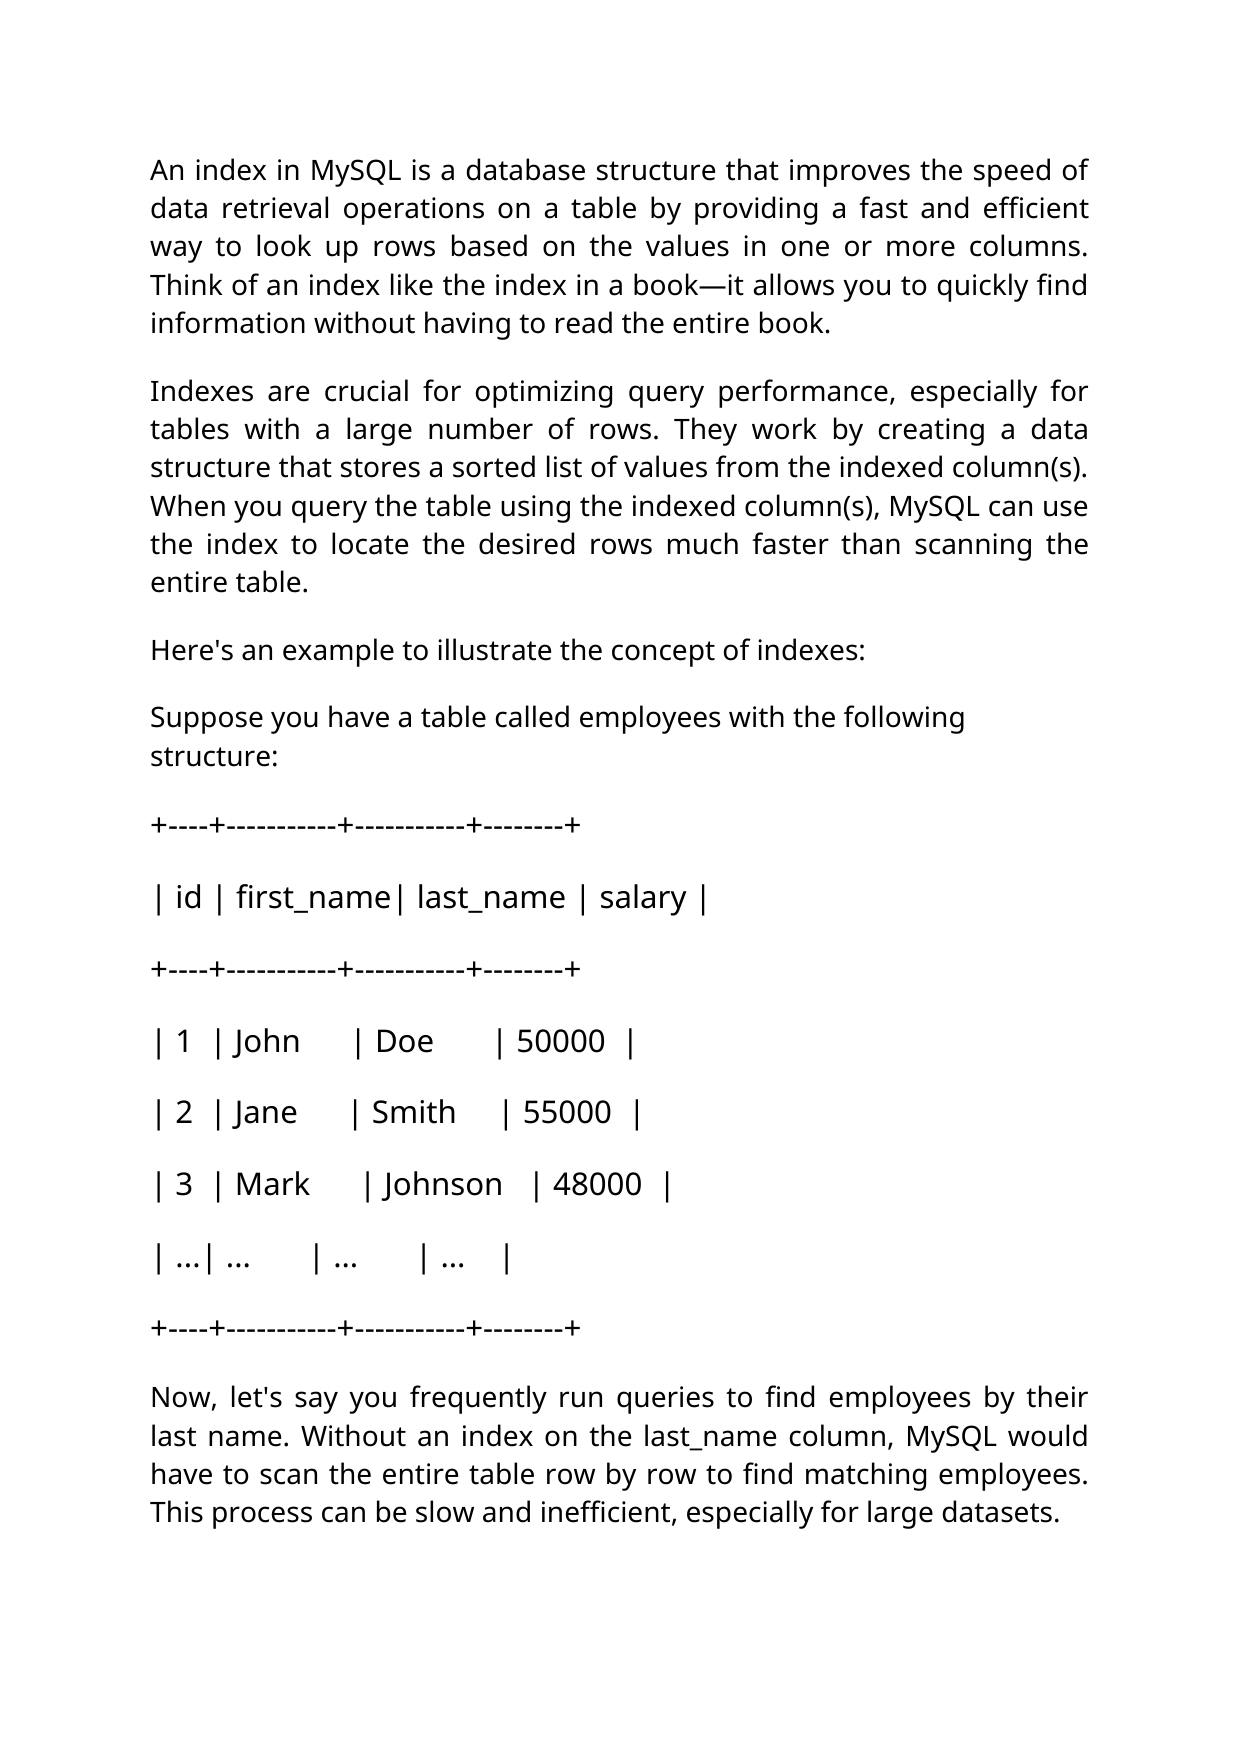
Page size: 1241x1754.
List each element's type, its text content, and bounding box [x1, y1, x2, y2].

subtitle Now, let's say you frequently run queries to find employees by their last name. Without an index on the last_name column, MySQL would have to scan the entire table row by row to find matching employees. This process can be slow and inefficient, especially for large datasets. [150, 1377, 1090, 1531]
subtitle Indexes are crucial for optimizing query performance, especially for tables with a large number of rows. They work by creating a data structure that stores a sorted list of values from the indexed column(s). When you query the table using the indexed column(s), MySQL can use the index to locate the desired rows much faster than scanning the entire table. [150, 371, 1090, 601]
subtitle | id | first_name| last_name | salary | [150, 875, 1090, 918]
subtitle | 2 | Jane | Smith | 55000 | [150, 1090, 1090, 1133]
subtitle Here's an example to illustrate the concept of indexes: [150, 630, 1090, 668]
subtitle | 1 | John | Doe | 50000 | [150, 1019, 1090, 1061]
subtitle Suppose you have a table called employees with the following structure: [150, 697, 1090, 774]
subtitle +----+-----------+-----------+--------+ [150, 803, 1090, 846]
subtitle +----+-----------+-----------+--------+ [150, 1306, 1090, 1348]
subtitle | ...| ... | ... | ... | [150, 1234, 1090, 1277]
subtitle +----+-----------+-----------+--------+ [150, 947, 1090, 989]
subtitle | 3 | Mark | Johnson | 48000 | [150, 1162, 1090, 1205]
subtitle An index in MySQL is a database structure that improves the speed of data retrieval operations on a table by providing a fast and efficient way to look up rows based on the values in one or more columns. Think of an index like the index in a book—it allows you to quickly find information without having to read the entire book. [150, 150, 1090, 342]
